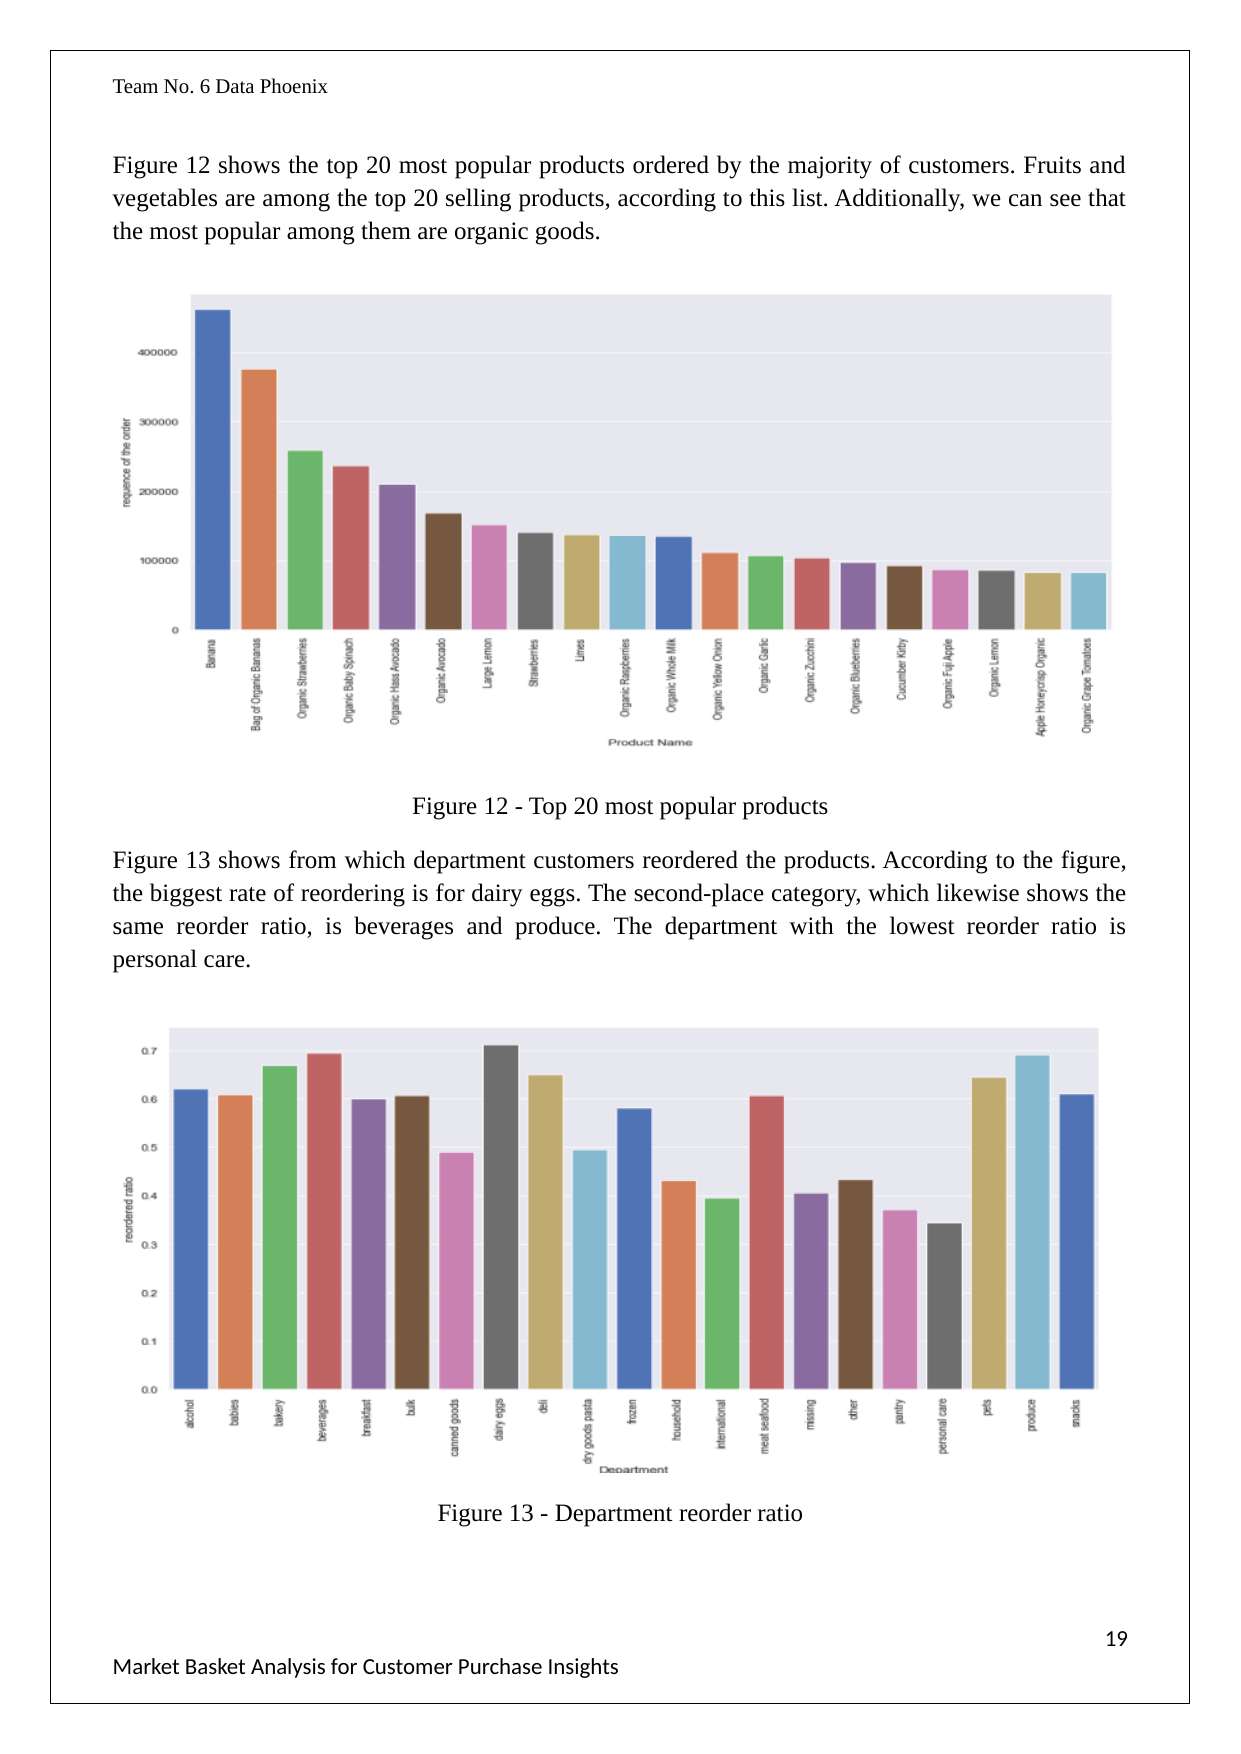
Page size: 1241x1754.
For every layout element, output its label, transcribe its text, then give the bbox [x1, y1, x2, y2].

picture [112, 997, 1128, 1473]
text Figure 12 - Top 20 most popular products [112, 791, 1128, 820]
text Figure 12 shows the top 20 most popular products ordered by the majority of customers. Fruits and vegetables are among the top 20 selling products, according to this list. Additionally, we can see that the most popular among them are organic goods. [112, 150, 1128, 245]
text Figure 13 shows from which department customers reordered the products. According to the figure, the biggest rate of reordering is for dairy eggs. The second-place category, which likewise shows the same reorder ratio, is beverages and produce. The department with the lowest reorder ratio is personal care. [112, 845, 1128, 973]
picture [112, 270, 1128, 766]
text Figure 13 - Department reorder ratio [112, 1498, 1128, 1526]
